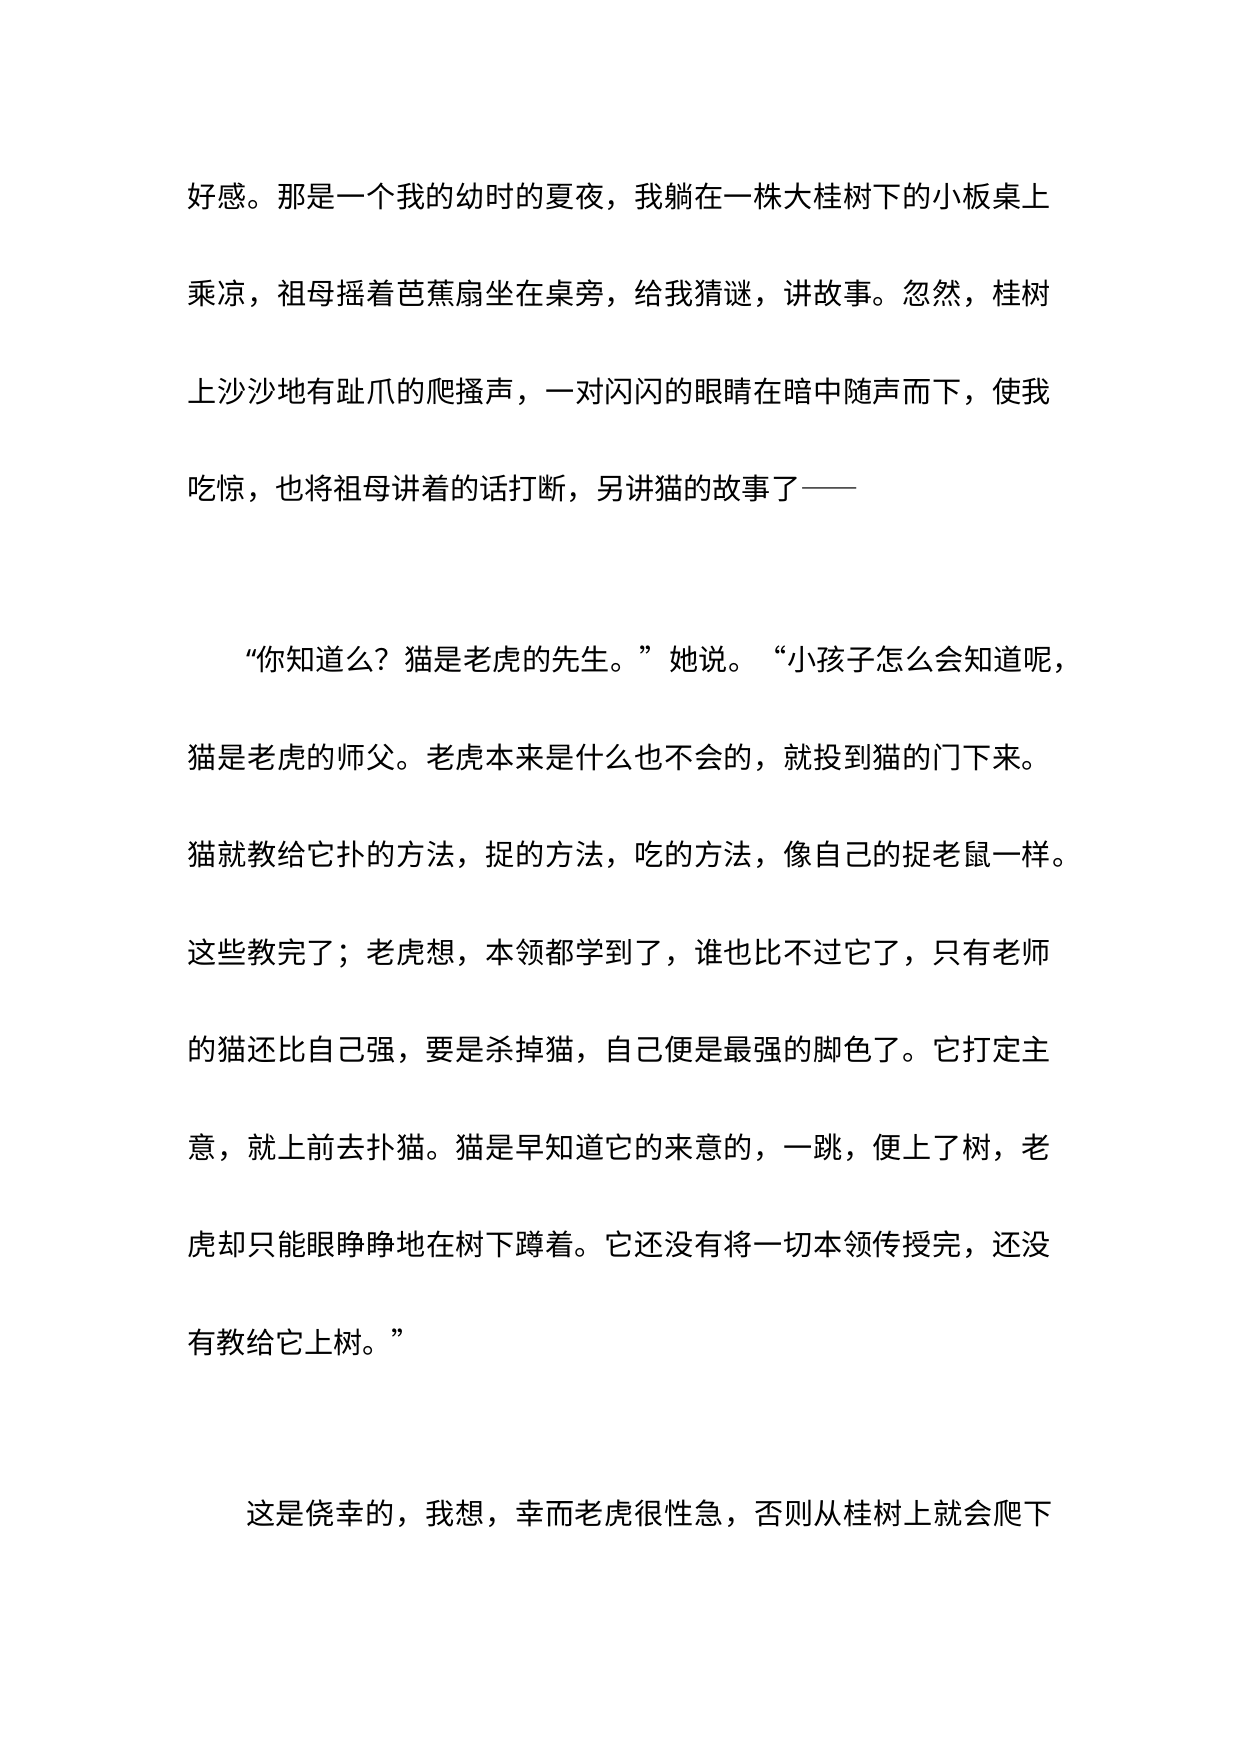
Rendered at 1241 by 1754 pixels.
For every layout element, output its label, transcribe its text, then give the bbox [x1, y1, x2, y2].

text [187, 1479, 1053, 1544]
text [187, 162, 1053, 519]
text “你知道么？猫是老虎的先生。”她说。“小孩子怎么会知道呢，猫是老虎的师父。老虎本来是什么也不会的，就投到猫的门下来。猫就教给它扑的方法，捉的方法，吃的方法，像自己的捉老鼠一样。这些教完了；老虎想，本领都学到了，谁也比不过它了，只有老师的猫还比自己强，要是杀掉猫，自己便是最强的脚色了。它打定主意，就上前去扑猫。猫是早知道它的来意的，一跳，便上了树，老虎却只能眼睁睁地在树下蹲着。它还没有将一切本领传授完，还没有教给它上树。” [187, 625, 1053, 1373]
